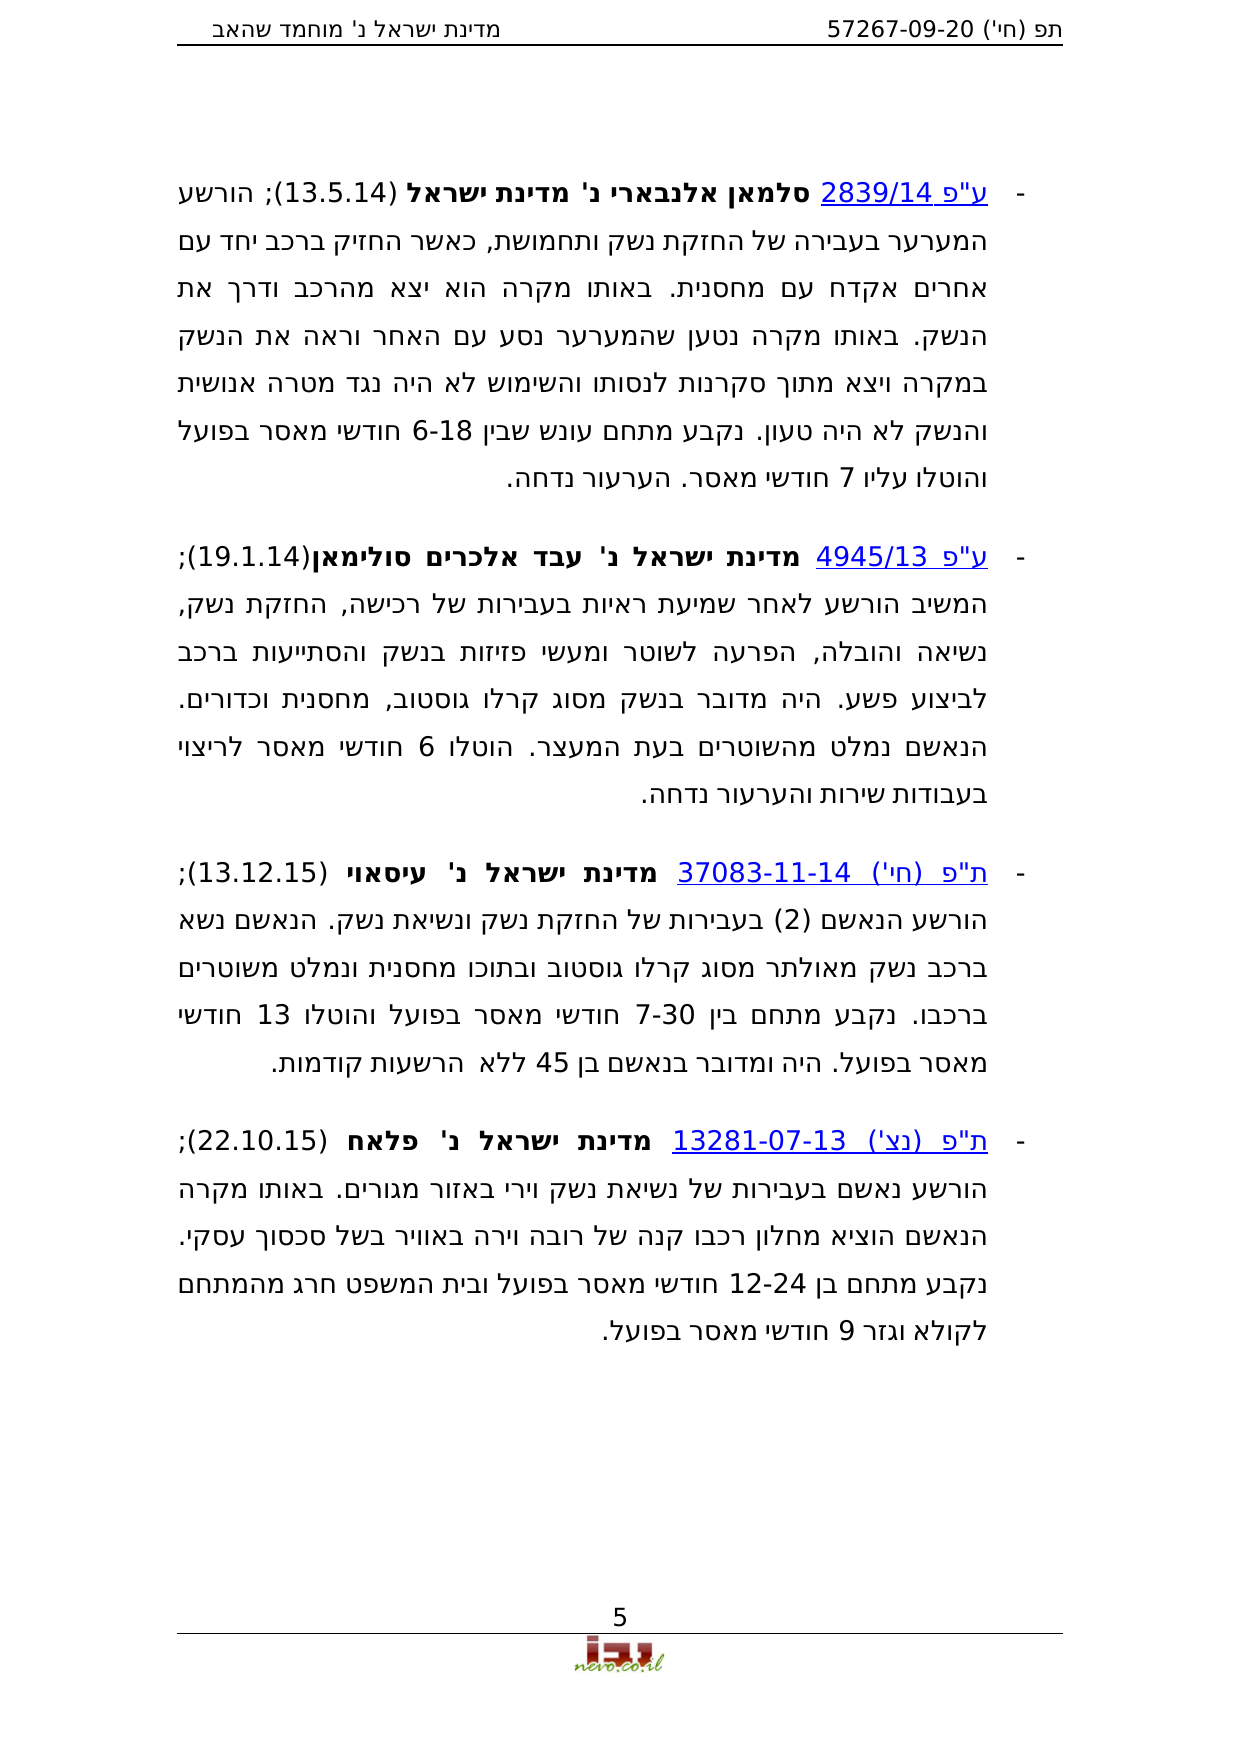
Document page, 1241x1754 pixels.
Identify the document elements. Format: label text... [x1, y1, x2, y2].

list ע"פ 2839/14 סלמאן אלנבארי נ' מדינת ישראל (13.5.14); הורשע המערער בעבירה של החזקת נשק ותחמושת, כאשר החזיק ברכב יחד עם אחרים אקדח עם מחסנית. באותו מקרה הוא יצא מהרכב ודרך את הנשק. באותו מקרה נטען שהמערער נסע עם האחר וראה את הנשק במקרה ויצא מתוך סקרנות לנסותו והשימוש לא היה נגד מטרה אנושית והנשק לא היה טעון. נקבע מתחם עונש שבין 6-18 חודשי מאסר בפועל והוטלו עליו 7 חודשי מאסר. הערעור נדחה. [177, 177, 1026, 494]
list ע"פ 4945/13 מדינת ישראל נ' עבד אלכרים סולימאן(19.1.14); המשיב הורשע לאחר שמיעת ראיות בעבירות של רכישה, החזקת נשק, נשיאה והובלה, הפרעה לשוטר ומעשי פזיזות בנשק והסתייעות ברכב לביצוע פשע. היה מדובר בנשק מסוג קרלו גוסטוב, מחסנית וכדורים. הנאשם נמלט מהשוטרים בעת המעצר. הוטלו 6 חודשי מאסר לריצוי בעבודות שירות והערעור נדחה. [177, 541, 1026, 810]
picture [574, 1635, 666, 1673]
list ת"פ (חי') 37083-11-14 מדינת ישראל נ' עיסאוי (13.12.15); הורשע הנאשם (2) בעבירות של החזקת נשק ונשיאת נשק. הנאשם נשא ברכב נשק מאולתר מסוג קרלו גוסטוב ובתוכו מחסנית ונמלט משוטרים ברכבו. נקבע מתחם בין 7-30 חודשי מאסר בפועל והוטלו 13 חודשי מאסר בפועל. היה ומדובר בנאשם בן 45 ללא הרשעות קודמות. [177, 857, 1026, 1078]
list ת"פ (נצ') 13281-07-13 מדינת ישראל נ' פלאח (22.10.15); הורשע נאשם בעבירות של נשיאת נשק וירי באזור מגורים. באותו מקרה הנאשם הוציא מחלון רכבו קנה של רובה וירה באוויר בשל סכסוך עסקי. נקבע מתחם בן 12-24 חודשי מאסר בפועל ובית המשפט חרג מהמתחם לקולא וגזר 9 חודשי מאסר בפועל. [177, 1126, 1026, 1347]
